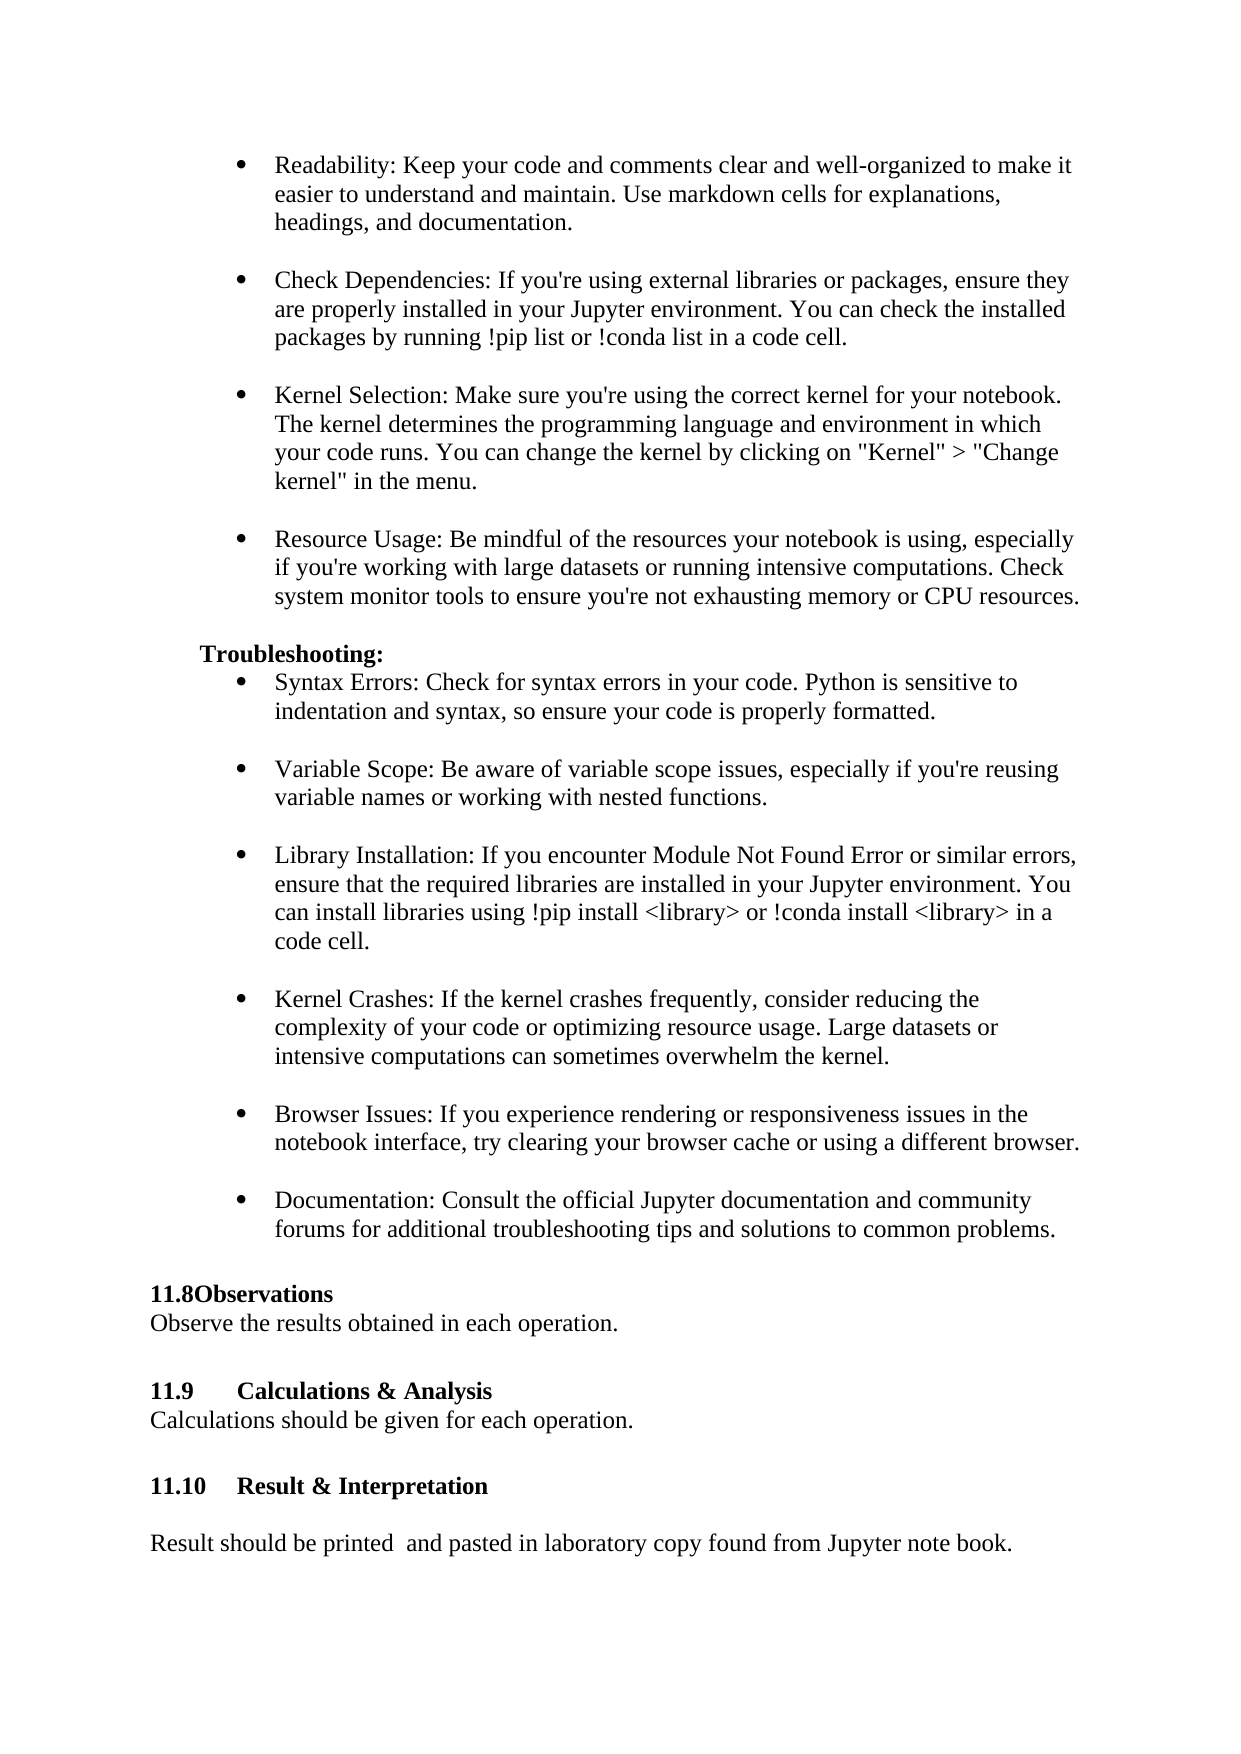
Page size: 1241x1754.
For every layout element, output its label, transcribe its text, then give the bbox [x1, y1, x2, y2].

list Troubleshooting: [199, 639, 1090, 667]
list Readability: Keep your code and comments clear and well-organized to make it easier to understand and maintain. Use markdown cells for explanations, headings, and documentation. [237, 150, 1090, 236]
list Kernel Selection: Make sure you're using the correct kernel for your notebook. The kernel determines the programming language and environment in which your code runs. You can change the kernel by clicking on "Kernel" > "Change kernel" in the menu. [237, 380, 1090, 495]
text Observe the results obtained in each operation. [150, 1308, 1090, 1337]
list Variable Scope: Be aware of variable scope issues, especially if you're reusing variable names or working with nested functions. [237, 754, 1090, 811]
list Calculations & Analysis [150, 1376, 1090, 1405]
list Kernel Crashes: If the kernel crashes frequently, consider reducing the complexity of your code or optimizing resource usage. Large datasets or intensive computations can sometimes overwhelm the kernel. [237, 984, 1090, 1070]
text Calculations should be given for each operation. [150, 1405, 1090, 1434]
list Browser Issues: If you experience rendering or responsiveness issues in the notebook interface, try clearing your browser cache or using a different browser. [237, 1099, 1090, 1156]
list Syntax Errors: Check for syntax errors in your code. Python is sensitive to indentation and syntax, so ensure your code is properly formatted. [237, 667, 1090, 725]
list Documentation: Consult the official Jupyter documentation and community forums for additional troubleshooting tips and solutions to common problems. [237, 1185, 1090, 1242]
list Observations [150, 1279, 1090, 1308]
text Result should be printed and pasted in laboratory copy found from Jupyter note book. [150, 1528, 1090, 1557]
list Result & Interpretation [150, 1471, 1090, 1499]
list Check Dependencies: If you're using external libraries or packages, ensure they are properly installed in your Jupyter environment. You can check the installed packages by running !pip list or !conda list in a code cell. [237, 265, 1090, 351]
list Library Installation: If you encounter Module Not Found Error or similar errors, ensure that the required libraries are installed in your Jupyter environment. You can install libraries using !pip install <library> or !conda install <library> in a code cell. [237, 840, 1090, 955]
list Resource Usage: Be mindful of the resources your notebook is using, especially if you're working with large datasets or running intensive computations. Check system monitor tools to ensure you're not exhausting memory or CPU resources. [237, 524, 1090, 610]
